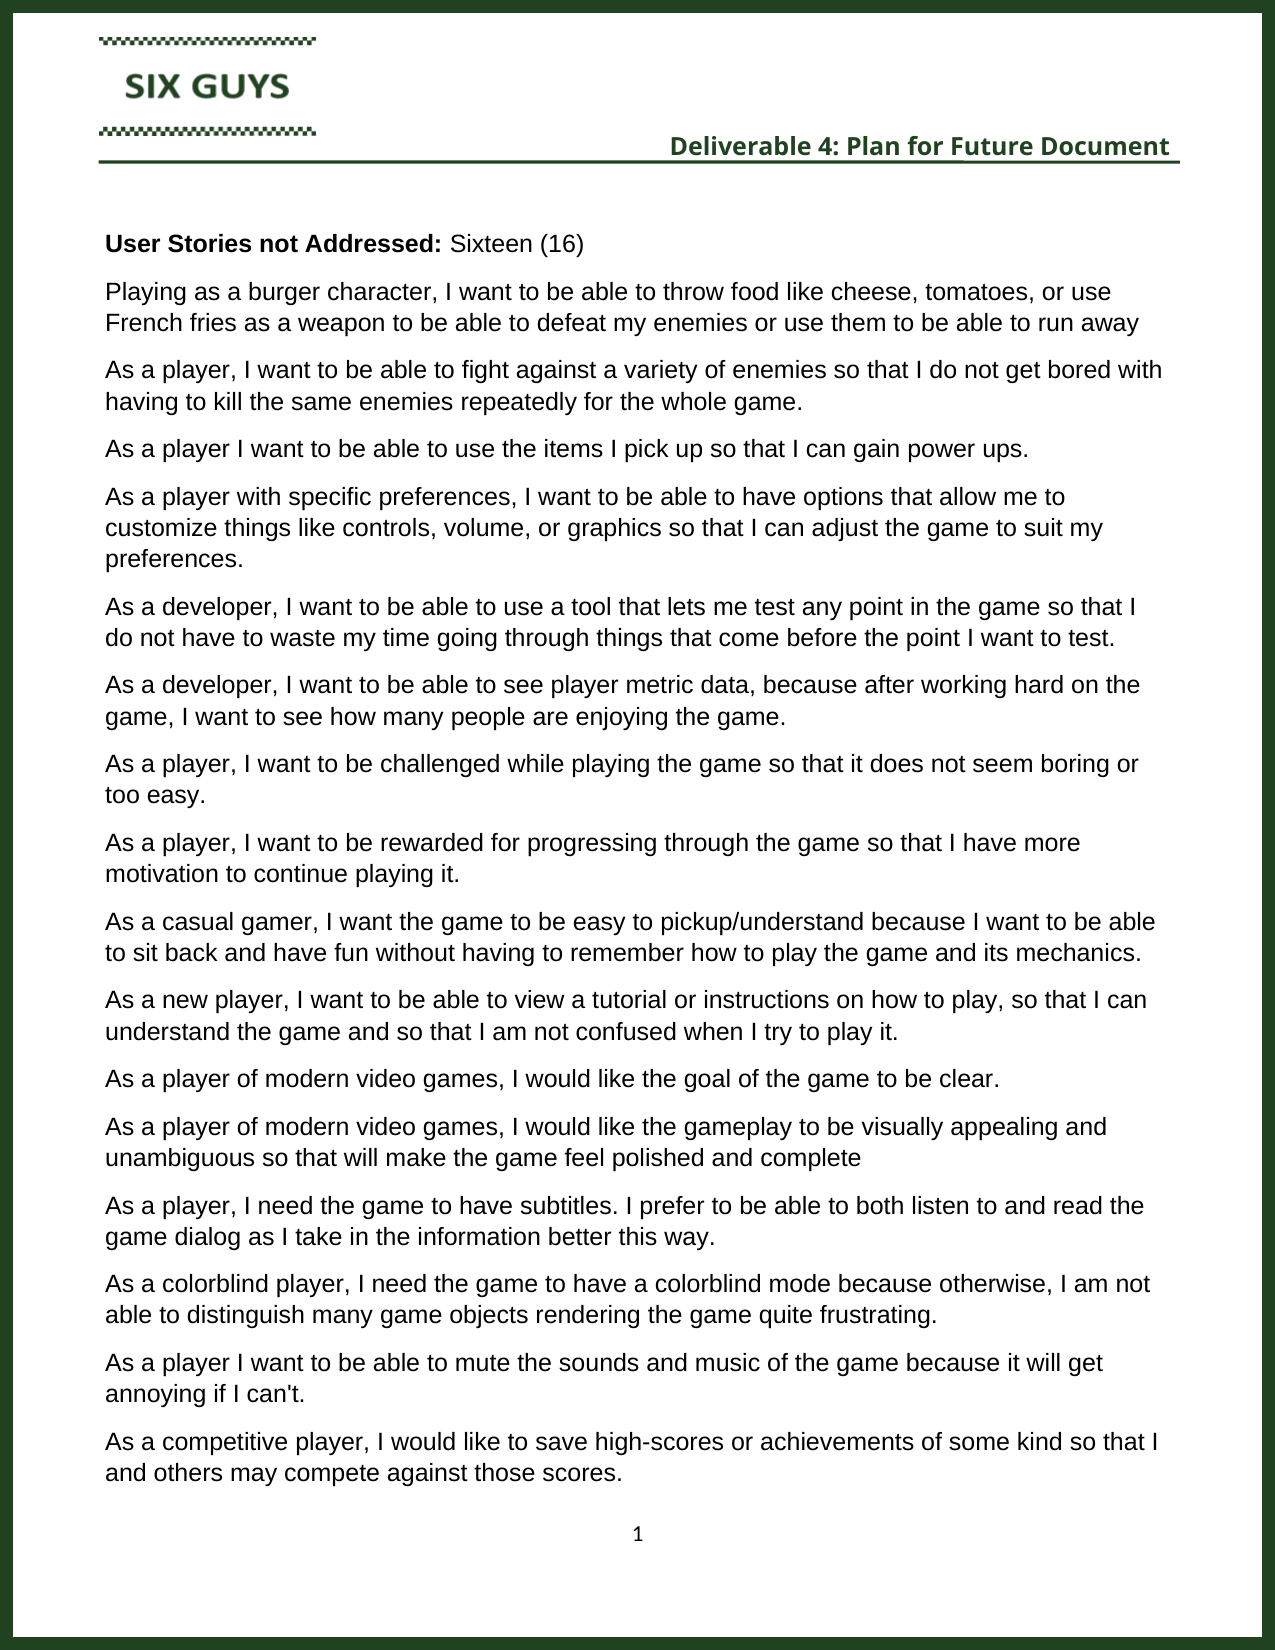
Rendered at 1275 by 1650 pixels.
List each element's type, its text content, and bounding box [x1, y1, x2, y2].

text As a player, I want to be challenged while playing the game so that it does not seem boring or too easy. [105, 749, 1170, 809]
text As a player with specific preferences, I want to be able to have options that allow me to customize things like controls, volume, or graphics so that I can adjust the game to suit my preferences. [105, 482, 1170, 573]
text As a player, I need the game to have subtitles. I prefer to be able to both listen to and read the game dialog as I take in the information better this way. [105, 1191, 1170, 1250]
text As a casual gamer, I want the game to be easy to pickup/understand because I want to be able to sit back and have fun without having to remember how to play the game and its mechanics. [105, 907, 1170, 966]
text As a player I want to be able to use the items I pick up so that I can gain power ups. [105, 434, 1170, 463]
text As a new player, I want to be able to view a tutorial or instructions on how to play, so that I can understand the game and so that I am not confused when I try to play it. [105, 985, 1170, 1045]
text User Stories not Addressed: Sixteen (16) [105, 229, 1170, 258]
text As a player, I want to be rewarded for progressing through the game so that I have more motivation to continue playing it. [105, 828, 1170, 888]
picture [98, 37, 323, 136]
text As a player of modern video games, I would like the goal of the game to be clear. [105, 1064, 1170, 1093]
text As a colorblind player, I need the game to have a colorblind mode because otherwise, I am not able to distinguish many game objects rendering the game quite frustrating. [105, 1269, 1170, 1329]
text As a player I want to be able to mute the sounds and music of the game because it will get annoying if I can't. [105, 1348, 1170, 1408]
text As a competitive player, I would like to save high-scores or achievements of some kind so that I and others may compete against those scores. [105, 1427, 1170, 1487]
text As a developer, I want to be able to see player metric data, because after working hard on the game, I want to see how many people are enjoying the game. [105, 670, 1170, 730]
text As a player of modern video games, I would like the gameplay to be visually appealing and unambiguous so that will make the game feel polished and complete [105, 1112, 1170, 1172]
text As a developer, I want to be able to use a tool that lets me test any point in the game so that I do not have to waste my time going through things that come before the point I want to test. [105, 592, 1170, 651]
text As a player, I want to be able to fight against a variety of enemies so that I do not get bored with having to kill the same enemies repeatedly for the whole game. [105, 355, 1170, 415]
text Playing as a burger character, I want to be able to throw food like cheese, tomatoes, or use French fries as a weapon to be able to defeat my enemies or use them to be able to run away [105, 277, 1170, 336]
